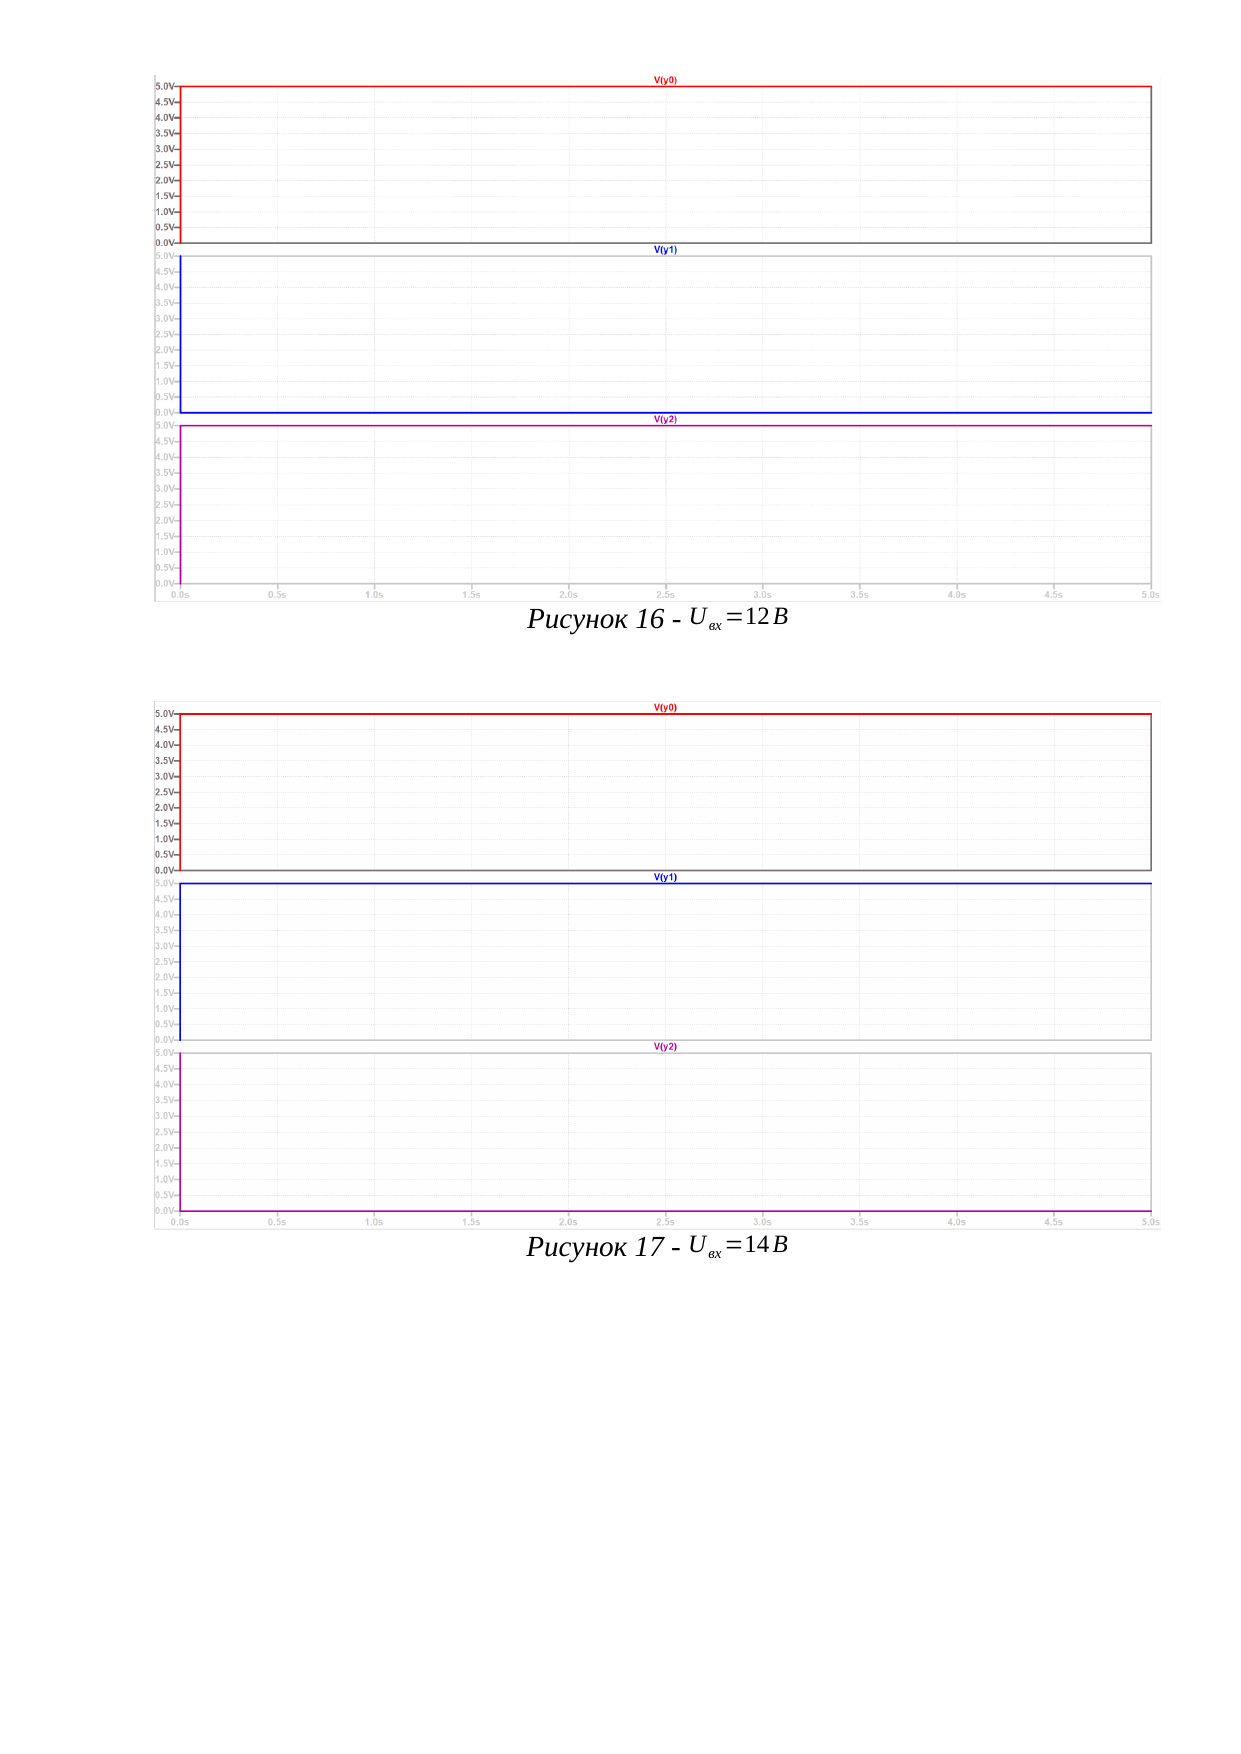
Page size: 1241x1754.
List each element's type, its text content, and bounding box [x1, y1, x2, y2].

list Рисунок 16 - [150, 601, 1165, 635]
picture [154, 701, 1161, 1230]
picture [154, 75, 1161, 602]
list Рисунок 17 - [150, 1229, 1165, 1263]
